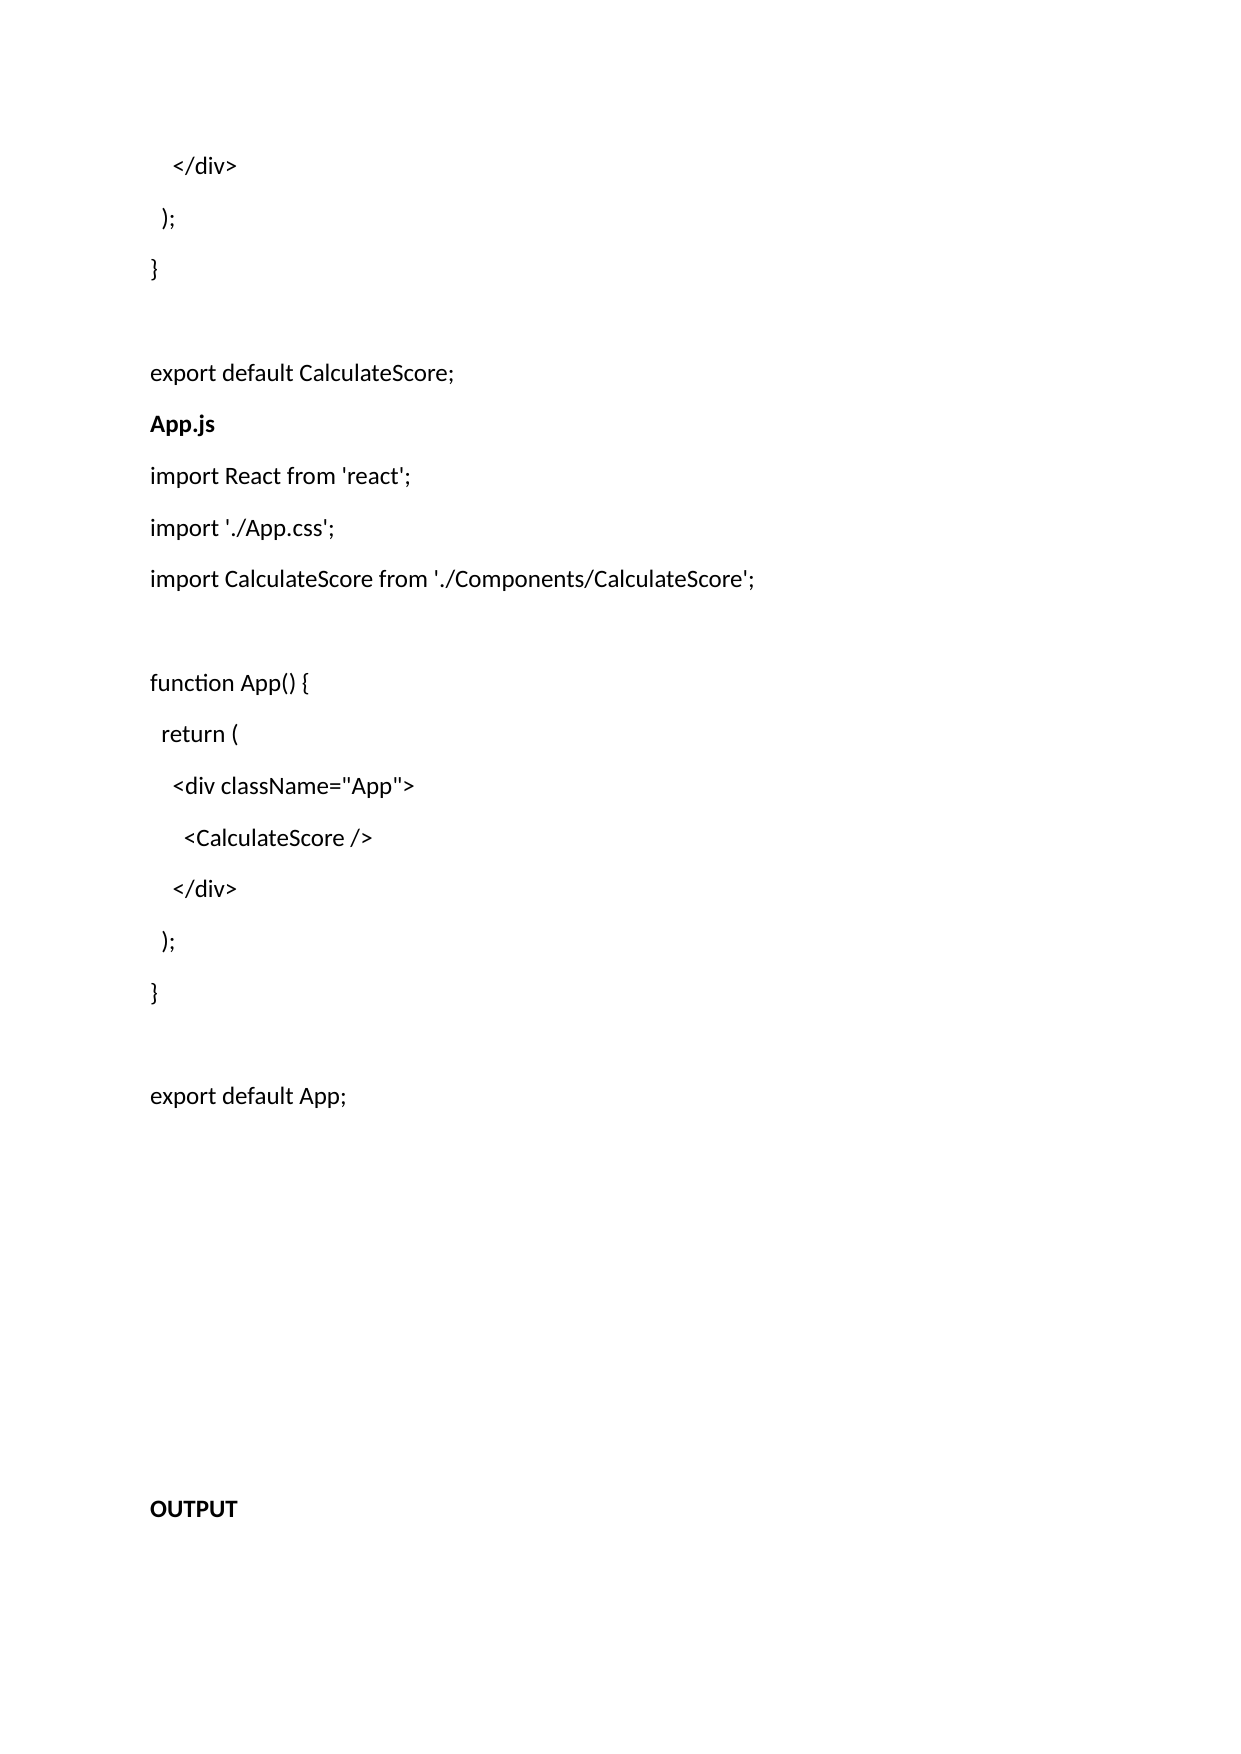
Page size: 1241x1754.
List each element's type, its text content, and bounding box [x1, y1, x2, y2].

text } [150, 977, 1090, 1007]
text App.js [150, 408, 1090, 439]
text return ( [150, 718, 1090, 749]
text <CalculateScore /> [150, 822, 1090, 852]
text import React from 'react'; [150, 460, 1090, 491]
text <div className="App"> [150, 770, 1090, 801]
text import CalculateScore from './Components/CalculateScore'; [150, 563, 1090, 594]
text export default CalculateScore; [150, 357, 1090, 387]
text } [150, 253, 1090, 284]
text OUTPUT [150, 1493, 1090, 1524]
text export default App; [150, 1080, 1090, 1111]
text ); [150, 202, 1090, 232]
text import './App.css'; [150, 512, 1090, 542]
text function App() { [150, 667, 1090, 697]
text ); [150, 925, 1090, 956]
text </div> [150, 150, 1090, 181]
text </div> [150, 873, 1090, 904]
